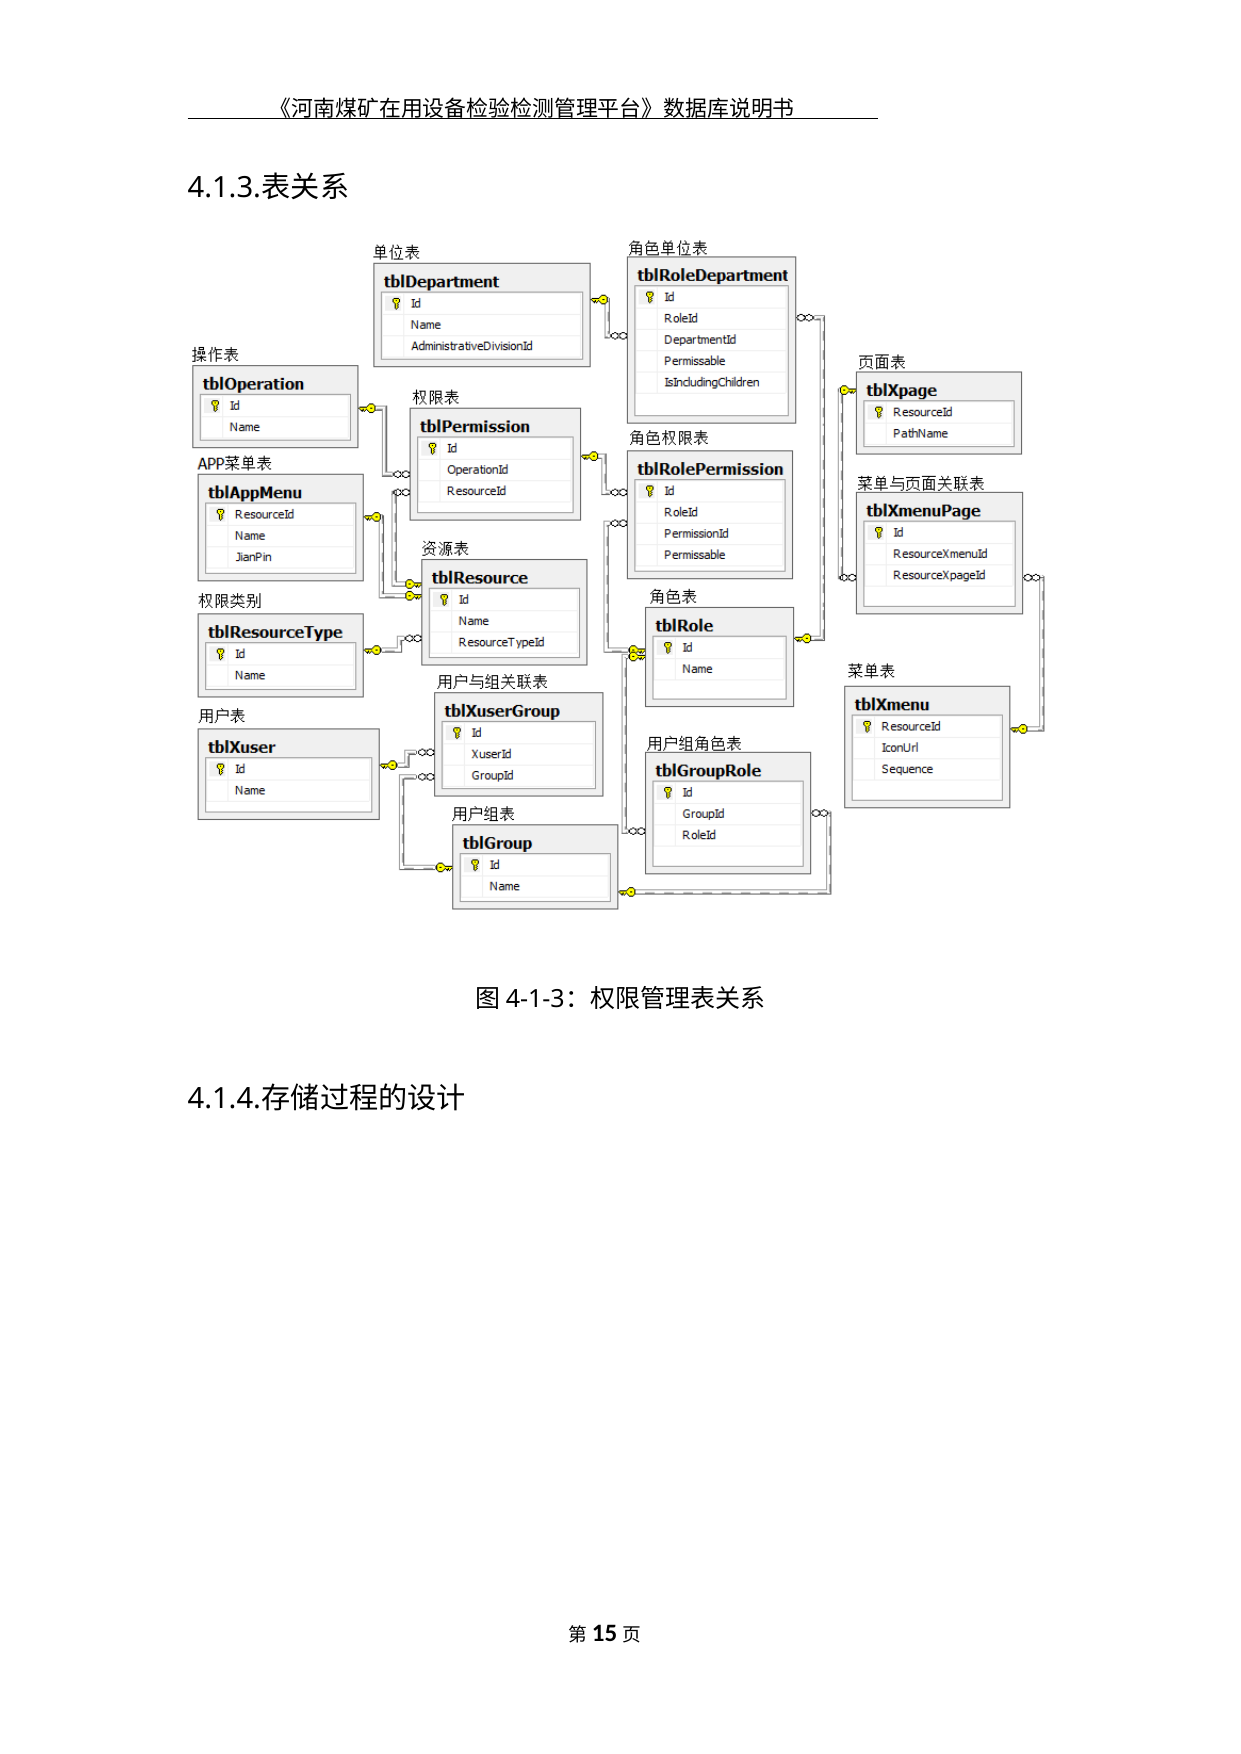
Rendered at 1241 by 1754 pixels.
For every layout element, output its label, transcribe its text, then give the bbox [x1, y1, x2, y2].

list 表关系 [187, 152, 1053, 217]
list 存储过程的设计 [187, 1063, 1053, 1128]
text 图4-1-3：权限管理表关系 [187, 964, 1053, 1029]
picture [187, 233, 1053, 917]
